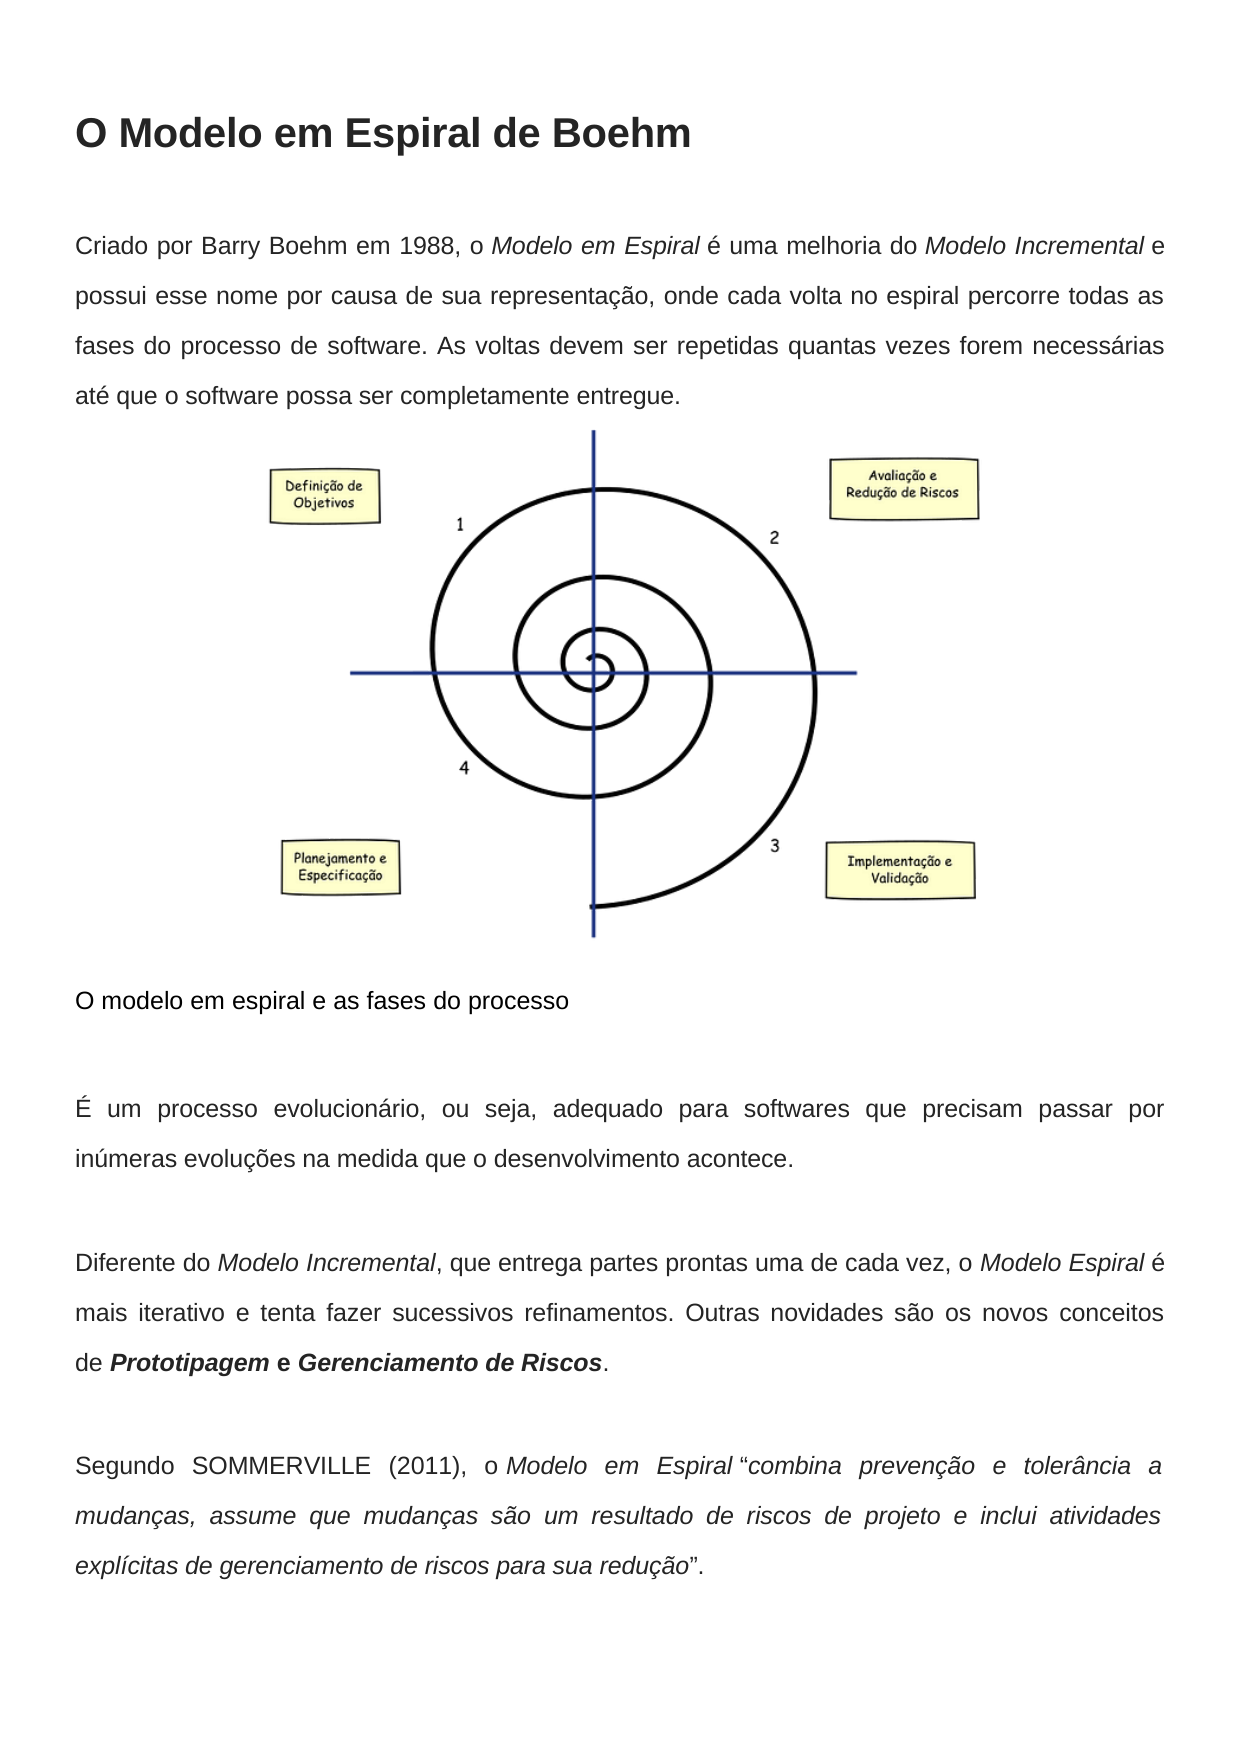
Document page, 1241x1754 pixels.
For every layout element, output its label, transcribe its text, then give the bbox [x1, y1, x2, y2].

text O modelo em espiral e as fases do processo [75, 986, 1165, 1015]
picture [206, 409, 1034, 962]
text É um processo evolucionário, ou seja, adequado para softwares que precisam passar por inúmeras evoluções na medida que o desenvolvimento acontece. [75, 1073, 1165, 1173]
text Diferente do Modelo Incremental, que entrega partes prontas uma de cada vez, o Modelo Espiral é mais iterativo e tenta fazer sucessivos refinamentos. Outras novidades são os novos conceitos de Prototipagem e Gerenciamento de Riscos. [75, 1226, 1165, 1376]
text Segundo SOMMERVILLE (2011), o Modelo em Espiral “combina prevenção e tolerância a mudanças, assume que mudanças são um resultado de riscos de projeto e inclui atividades explícitas de gerenciamento de riscos para sua redução”. [75, 1430, 1165, 1580]
subtitle O Modelo em Espiral de Boehm [75, 75, 1165, 156]
text Criado por Barry Boehm em 1988, o Modelo em Espiral é uma melhoria do Modelo Incremental e possui esse nome por causa de sua representação, onde cada volta no espiral percorre todas as fases do processo de software. As voltas devem ser repetidas quantas vezes forem necessárias até que o software possa ser completamente entregue. [75, 210, 1165, 410]
